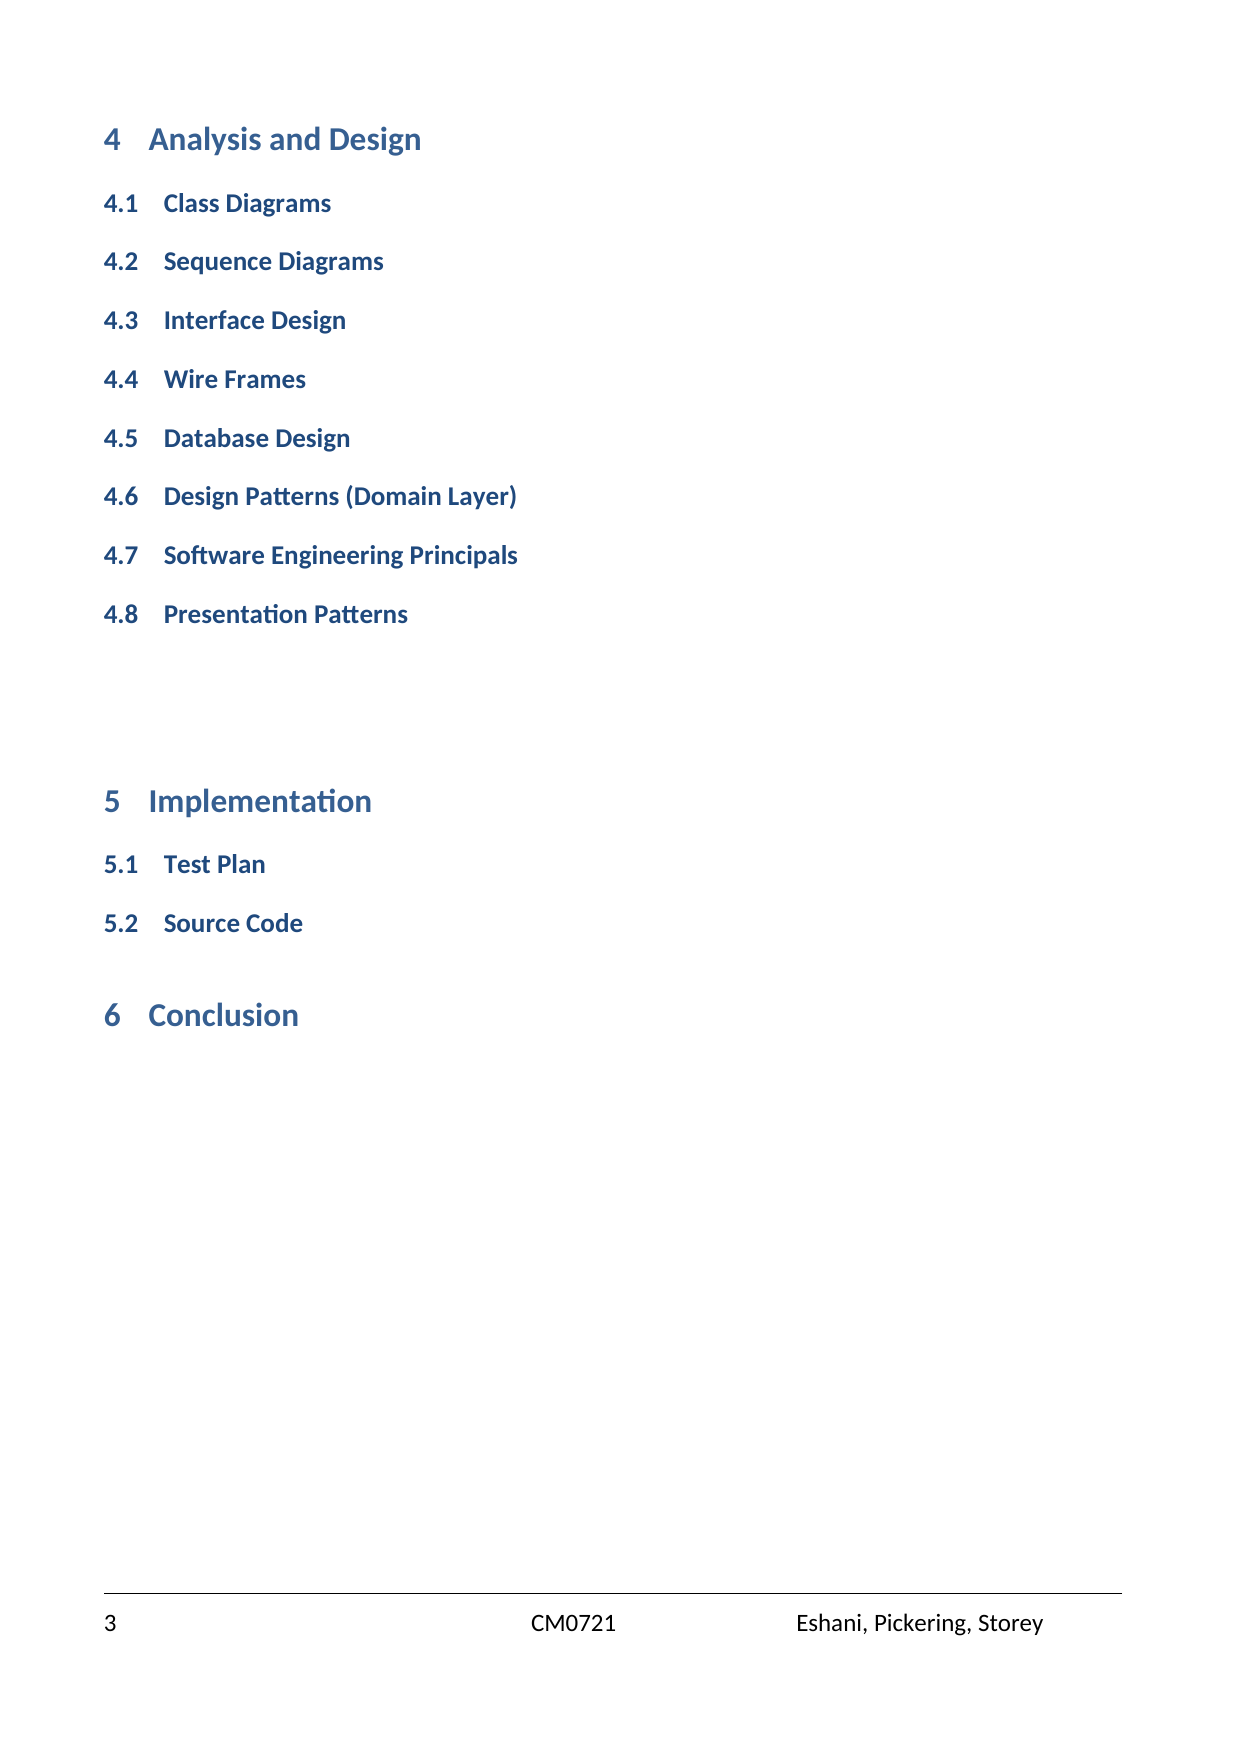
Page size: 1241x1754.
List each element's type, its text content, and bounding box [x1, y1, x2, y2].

subtitle Conclusion [103, 994, 1122, 1035]
subtitle Analysis and Design [103, 118, 1122, 159]
subtitle Implementation [103, 780, 1122, 821]
subtitle Database Design [103, 421, 1122, 454]
subtitle Interface Design [103, 303, 1122, 336]
subtitle Wire Frames [103, 362, 1122, 395]
subtitle Source Code [103, 906, 1122, 939]
subtitle Test Plan [103, 847, 1122, 881]
subtitle Sequence Diagrams [103, 244, 1122, 277]
subtitle Presentation Patterns [103, 597, 1122, 630]
subtitle Class Diagrams [103, 186, 1122, 219]
subtitle Design Patterns (Domain Layer) [103, 479, 1122, 512]
subtitle Software Engineering Principals [103, 538, 1122, 571]
